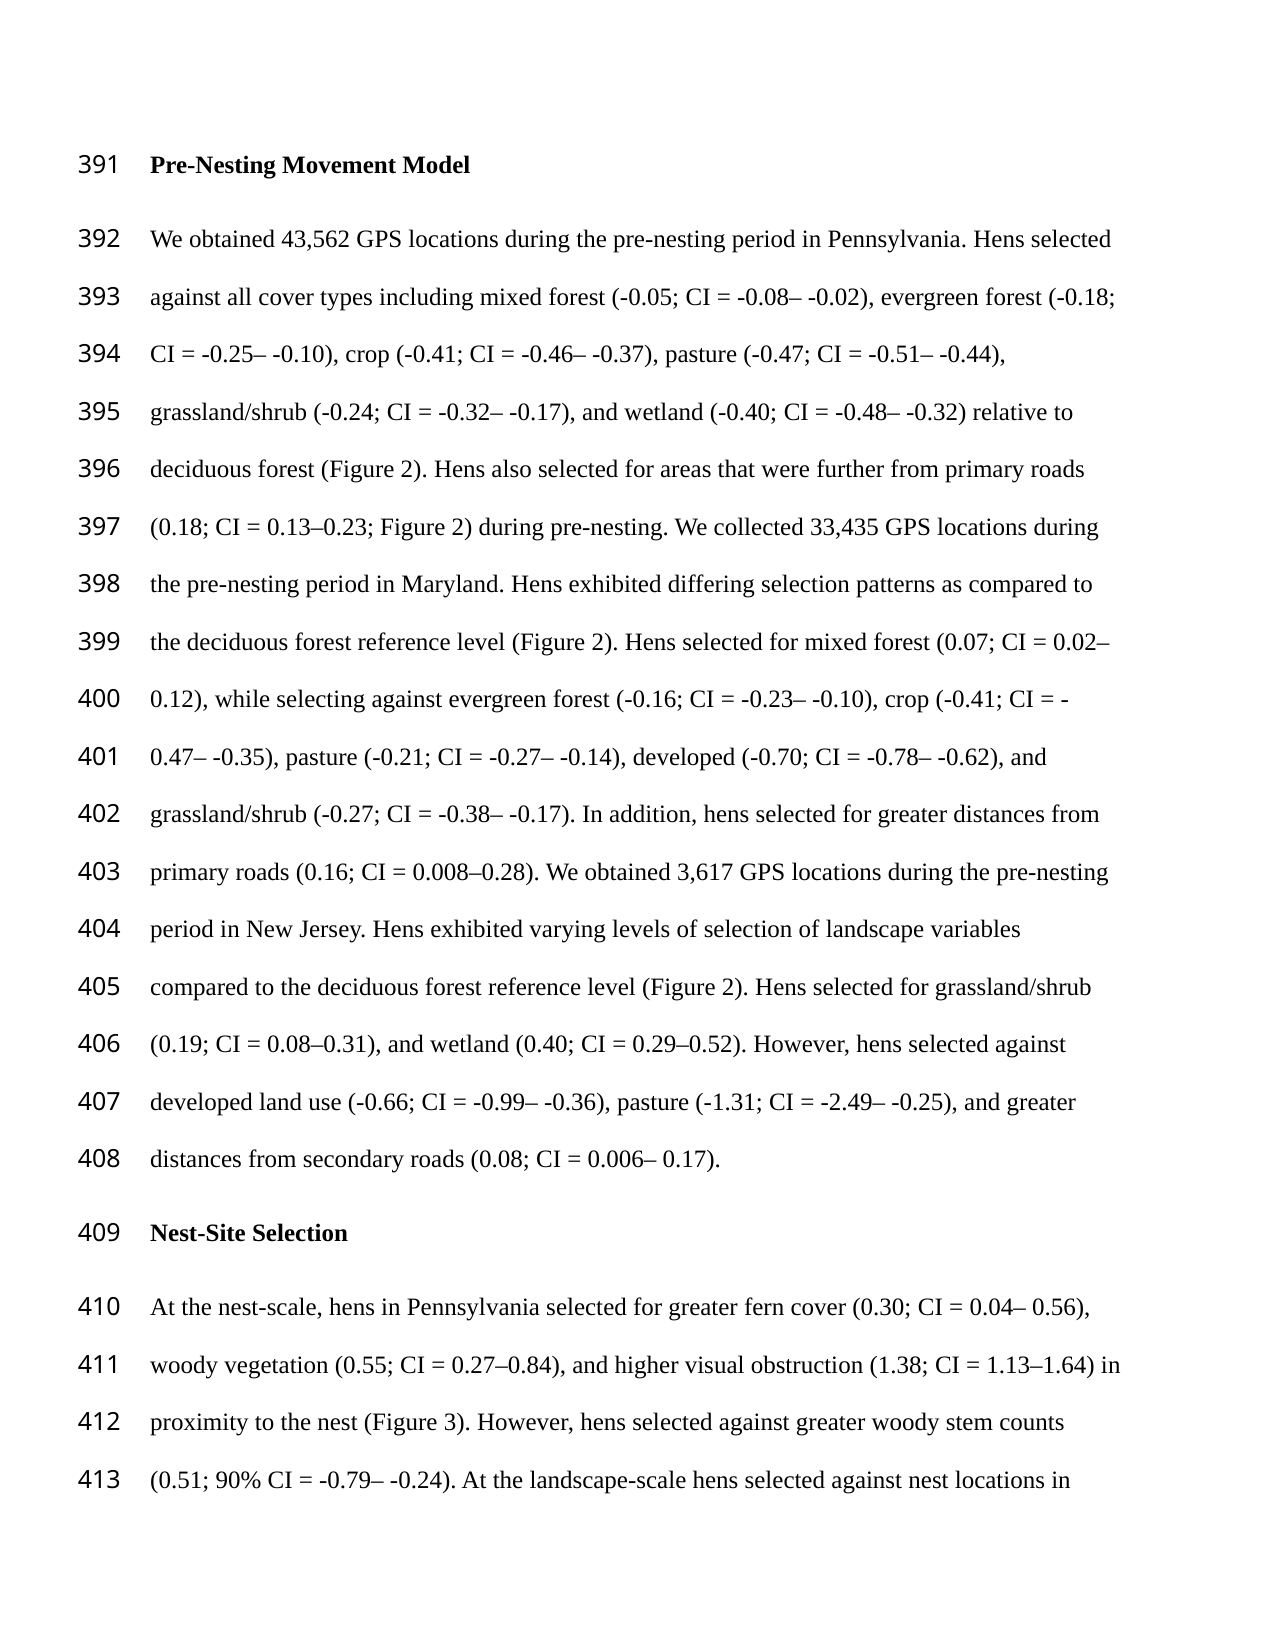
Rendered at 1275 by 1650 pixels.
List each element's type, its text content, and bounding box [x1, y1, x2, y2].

text We obtained 43,562 GPS locations during the pre-nesting period in Pennsylvania. Hens selected against all cover types including mixed forest (-0.05; CI = -0.08– -0.02), evergreen forest (-0.18; CI = -0.25– -0.10), crop (-0.41; CI = -0.46– -0.37), pasture (-0.47; CI = -0.51– -0.44), grassland/shrub (-0.24; CI = -0.32– -0.17), and wetland (-0.40; CI = -0.48– -0.32) relative to deciduous forest (Figure 2). Hens also selected for areas that were further from primary roads (0.18; CI = 0.13–0.23; Figure 2) during pre-nesting. We collected 33,435 GPS locations during the pre-nesting period in Maryland. Hens exhibited differing selection patterns as compared to the deciduous forest reference level (Figure 2). Hens selected for mixed forest (0.07; CI = 0.02–0.12), while selecting against evergreen forest (-0.16; CI = -0.23– -0.10), crop (-0.41; CI = -0.47– -0.35), pasture (-0.21; CI = -0.27– -0.14), developed (-0.70; CI = -0.78– -0.62), and grassland/shrub (-0.27; CI = -0.38– -0.17). In addition, hens selected for greater distances from primary roads (0.16; CI = 0.008–0.28). We obtained 3,617 GPS locations during the pre-nesting period in New Jersey. Hens exhibited varying levels of selection of landscape variables compared to the deciduous forest reference level (Figure 2). Hens selected for grassland/shrub (0.19; CI = 0.08–0.31), and wetland (0.40; CI = 0.29–0.52). However, hens selected against developed land use (-0.66; CI = -0.99– -0.36), pasture (-1.31; CI = -2.49– -0.25), and greater distances from secondary roads (0.08; CI = 0.006– 0.17). [150, 224, 1125, 1173]
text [150, 1292, 1125, 1494]
text Nest-Site Selection [150, 1218, 1125, 1247]
text Pre-Nesting Movement Model [150, 150, 1125, 179]
